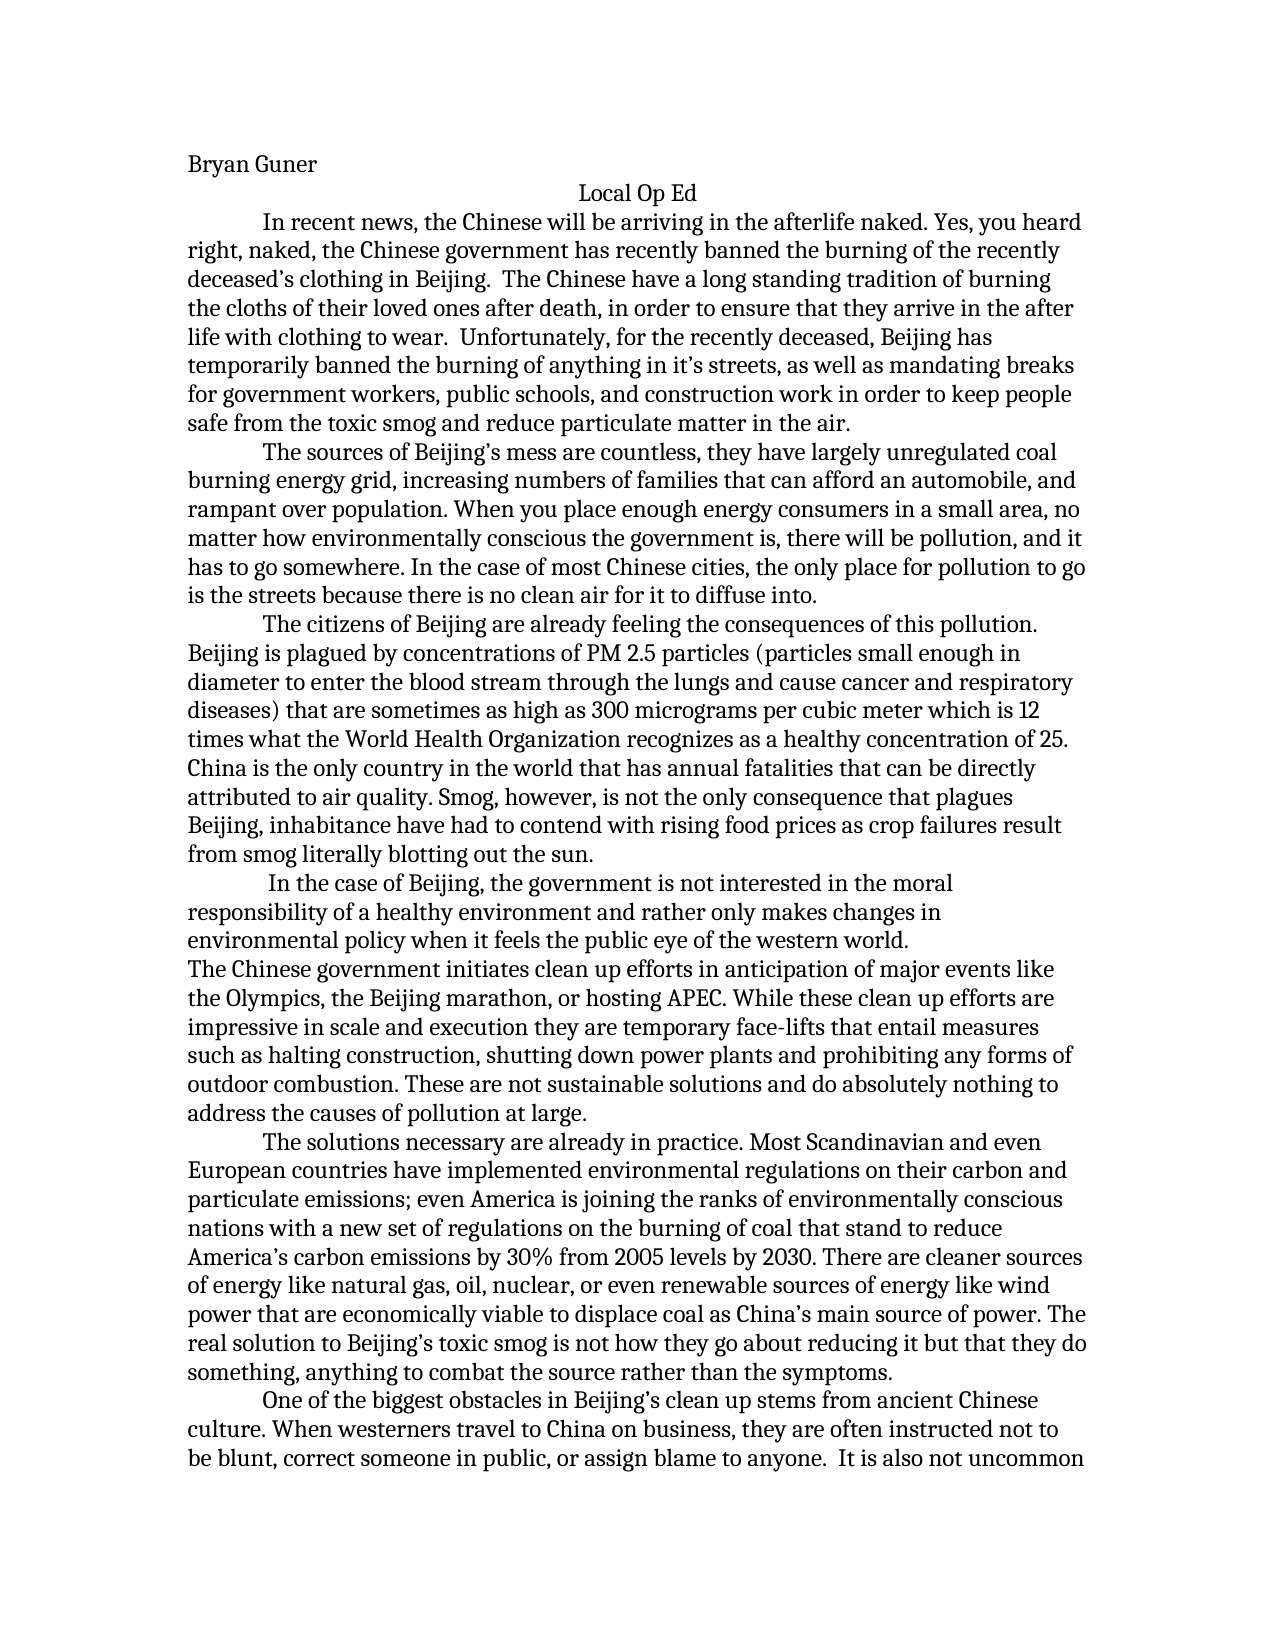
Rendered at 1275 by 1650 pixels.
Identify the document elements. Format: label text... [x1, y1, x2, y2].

text Local Op Ed [187, 179, 1087, 207]
text Bryan Guner [187, 150, 1087, 179]
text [187, 1386, 1087, 1472]
text The sources of Beijing’s mess are countless, they have largely unregulated coal burning energy grid, increasing numbers of families that can afford an automobile, and rampant over population. When you place enough energy consumers in a small area, no matter how environmentally conscious the government is, there will be pollution, and it has to go somewhere. In the case of most Chinese cities, the only place for pollution to go is the streets because there is no clean air for it to diffuse into. [187, 437, 1087, 610]
text In the case of Beijing, the government is not interested in the moral responsibility of a healthy environment and rather only makes changes in environmental policy when it feels the public eye of the western world. [187, 869, 1087, 955]
text The solutions necessary are already in practice. Most Scandinavian and even European countries have implemented environmental regulations on their carbon and particulate emissions; even America is joining the ranks of environmentally conscious nations with a new set of regulations on the burning of coal that stand to reduce America’s carbon emissions by 30% from 2005 levels by 2030. There are cleaner sources of energy like natural gas, oil, nuclear, or even renewable sources of energy like wind power that are economically viable to displace coal as China’s main source of power. The real solution to Beijing’s toxic smog is not how they go about reducing it but that they do something, anything to combat the source rather than the symptoms. [187, 1127, 1087, 1386]
text In recent news, the Chinese will be arriving in the afterlife naked. Yes, you heard right, naked, the Chinese government has recently banned the burning of the recently deceased’s clothing in Beijing. The Chinese have a long standing tradition of burning the cloths of their loved ones after death, in order to ensure that they arrive in the after life with clothing to wear. Unfortunately, for the recently deceased, Beijing has temporarily banned the burning of anything in it’s streets, as well as mandating breaks for government workers, public schools, and construction work in order to keep people safe from the toxic smog and reduce particulate matter in the air. [187, 207, 1087, 437]
text The Chinese government initiates clean up efforts in anticipation of major events like the Olympics, the Beijing marathon, or hosting APEC. While these clean up efforts are impressive in scale and execution they are temporary face-lifts that entail measures such as halting construction, shutting down power plants and prohibiting any forms of outdoor combustion. These are not sustainable solutions and do absolutely nothing to address the causes of pollution at large. [187, 955, 1087, 1127]
text The citizens of Beijing are already feeling the consequences of this pollution. Beijing is plagued by concentrations of PM 2.5 particles (particles small enough in diameter to enter the blood stream through the lungs and cause cancer and respiratory diseases) that are sometimes as high as 300 micrograms per cubic meter which is 12 times what the World Health Organization recognizes as a healthy concentration of 25. China is the only country in the world that has annual fatalities that can be directly attributed to air quality. Smog, however, is not the only consequence that plagues Beijing, inhabitance have had to contend with rising food prices as crop failures result from smog literally blotting out the sun. [187, 610, 1087, 869]
